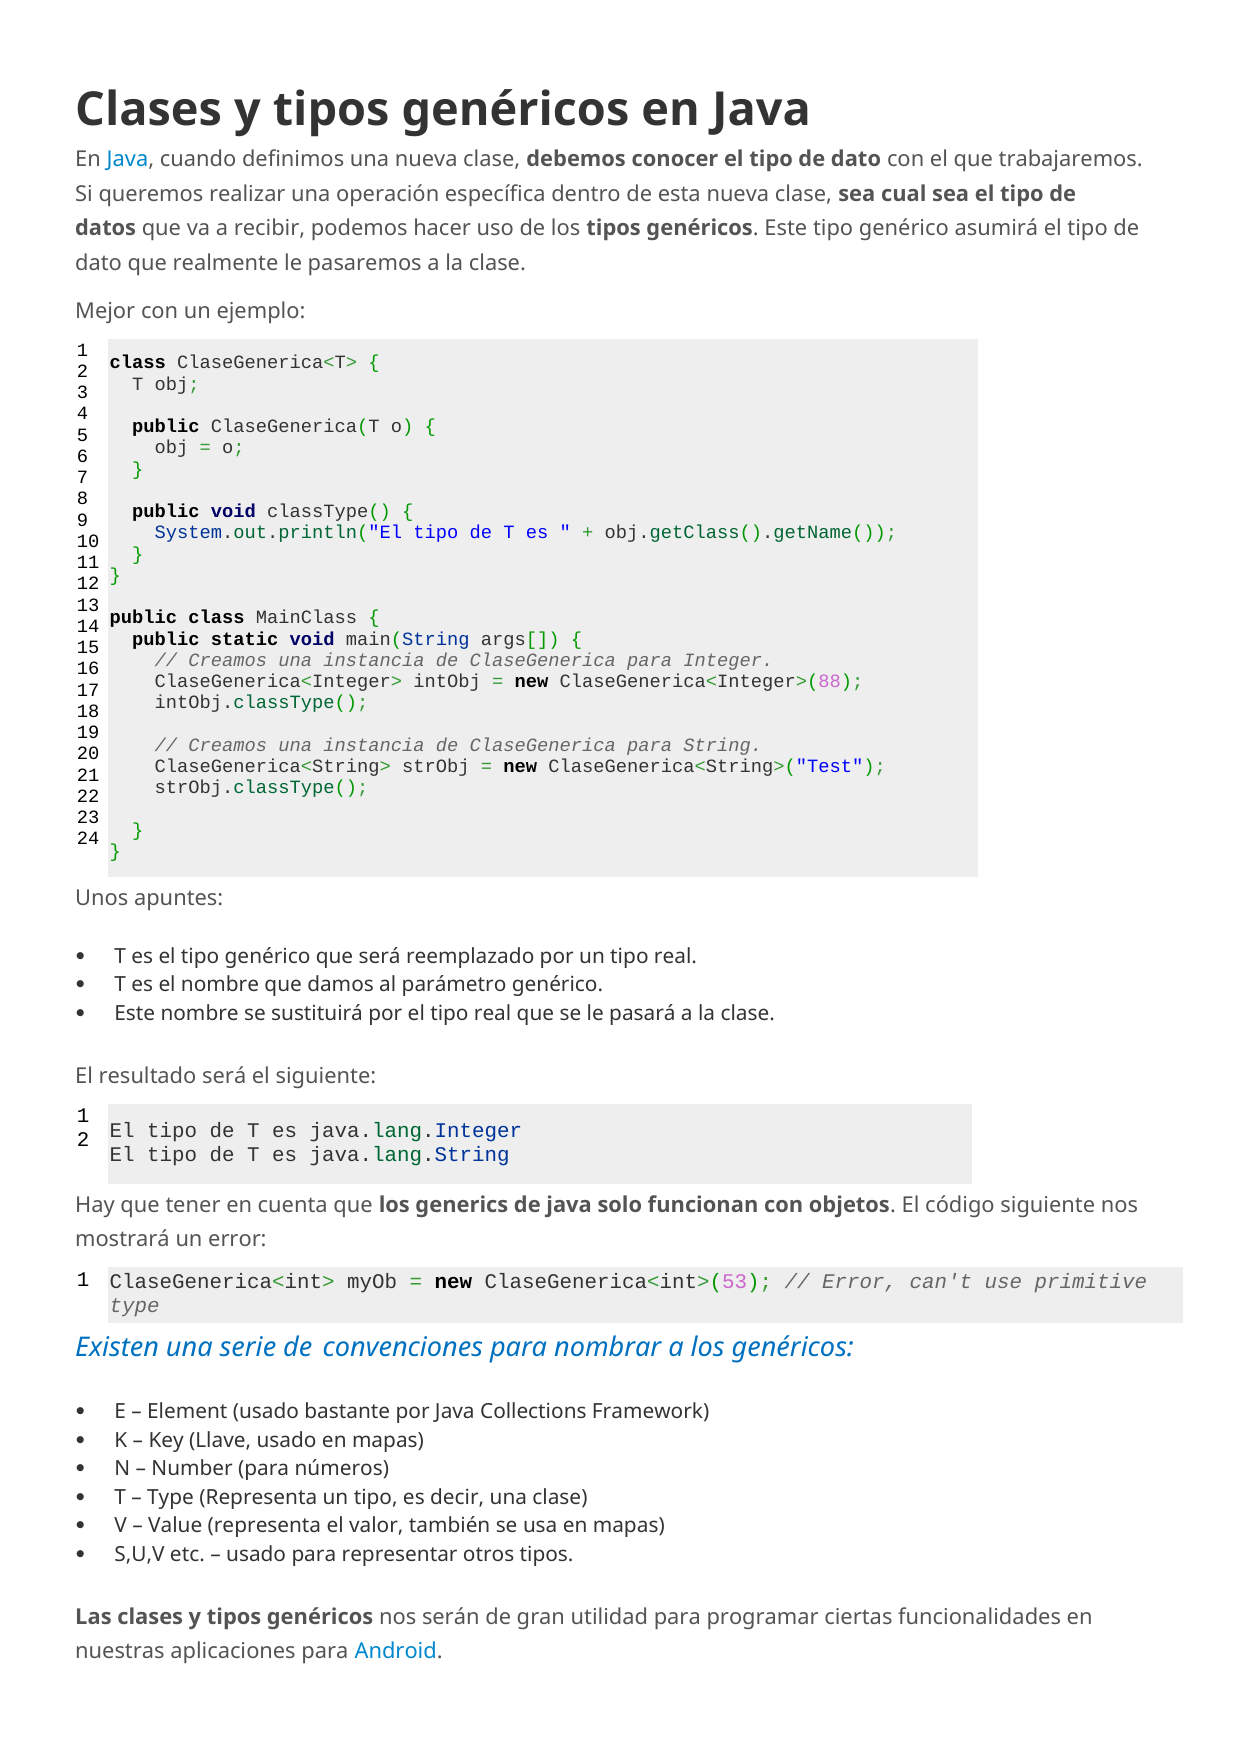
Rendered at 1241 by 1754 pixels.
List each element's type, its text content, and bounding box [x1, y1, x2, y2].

text El resultado será el siguiente: [75, 1056, 1165, 1090]
text Clases y tipos genéricos en Java [75, 75, 1165, 139]
list N – Number (para números) [77, 1453, 1165, 1482]
subtitle Existen una serie de convenciones para nombrar a los genéricos: [75, 1328, 1165, 1364]
table_header class ClaseGenerica<T> { T obj; public ClaseGenerica(T o) { obj = o; } public void classType() { System.out.println("El tipo de T es " + obj.getClass().getName()); } } public class MainClass { public static void main(String args[]) { // Creamos una instancia de ClaseGenerica para Integer. ClaseGenerica<Integer> intObj = new ClaseGenerica<Integer>(88); intObj.classType(); // Creamos una instancia de ClaseGenerica para String. ClaseGenerica<String> strObj = new ClaseGenerica<String>("Test"); strObj.classType(); } } [108, 339, 978, 877]
text Unos apuntes: [75, 877, 1165, 912]
text Las clases y tipos genéricos nos serán de gran utilidad para programar ciertas funcionalidades en nuestras aplicaciones para Android. [75, 1596, 1165, 1665]
text Mejor con un ejemplo: [75, 290, 1165, 325]
table_header ClaseGenerica<int> myOb = new ClaseGenerica<int>(53); // Error, can't use primitive type [108, 1267, 1183, 1323]
list E – Element (usado bastante por Java Collections Framework) [77, 1397, 1165, 1425]
table_header 1 2 3 4 5 6 7 8 9 10 11 12 13 14 15 16 17 18 19 20 21 22 23 24 [75, 339, 108, 877]
table_header El tipo de T es java.lang.Integer El tipo de T es java.lang.String [108, 1104, 972, 1184]
list K – Key (Llave, usado en mapas) [77, 1425, 1165, 1453]
list S,U,V etc. – usado para representar otros tipos. [77, 1539, 1165, 1567]
list T es el tipo genérico que será reemplazado por un tipo real. [77, 941, 1165, 969]
table_header 1 2 [75, 1104, 108, 1184]
table_header 1 [75, 1267, 108, 1323]
list T es el nombre que damos al parámetro genérico. [77, 969, 1165, 998]
text En Java, cuando definimos una nueva clase, debemos conocer el tipo de dato con el que trabajaremos. Si queremos realizar una operación específica dentro de esta nueva clase, sea cual sea el tipo de datos que va a recibir, podemos hacer uso de los tipos genéricos. Este tipo genérico asumirá el tipo de dato que realmente le pasaremos a la clase. [75, 139, 1165, 276]
text Hay que tener en cuenta que los generics de java solo funcionan con objetos. El código siguiente nos mostrará un error: [75, 1184, 1165, 1253]
list V – Value (representa el valor, también se usa en mapas) [77, 1510, 1165, 1539]
list Este nombre se sustituirá por el tipo real que se le pasará a la clase. [77, 998, 1165, 1026]
list T – Type (Representa un tipo, es decir, una clase) [77, 1482, 1165, 1510]
